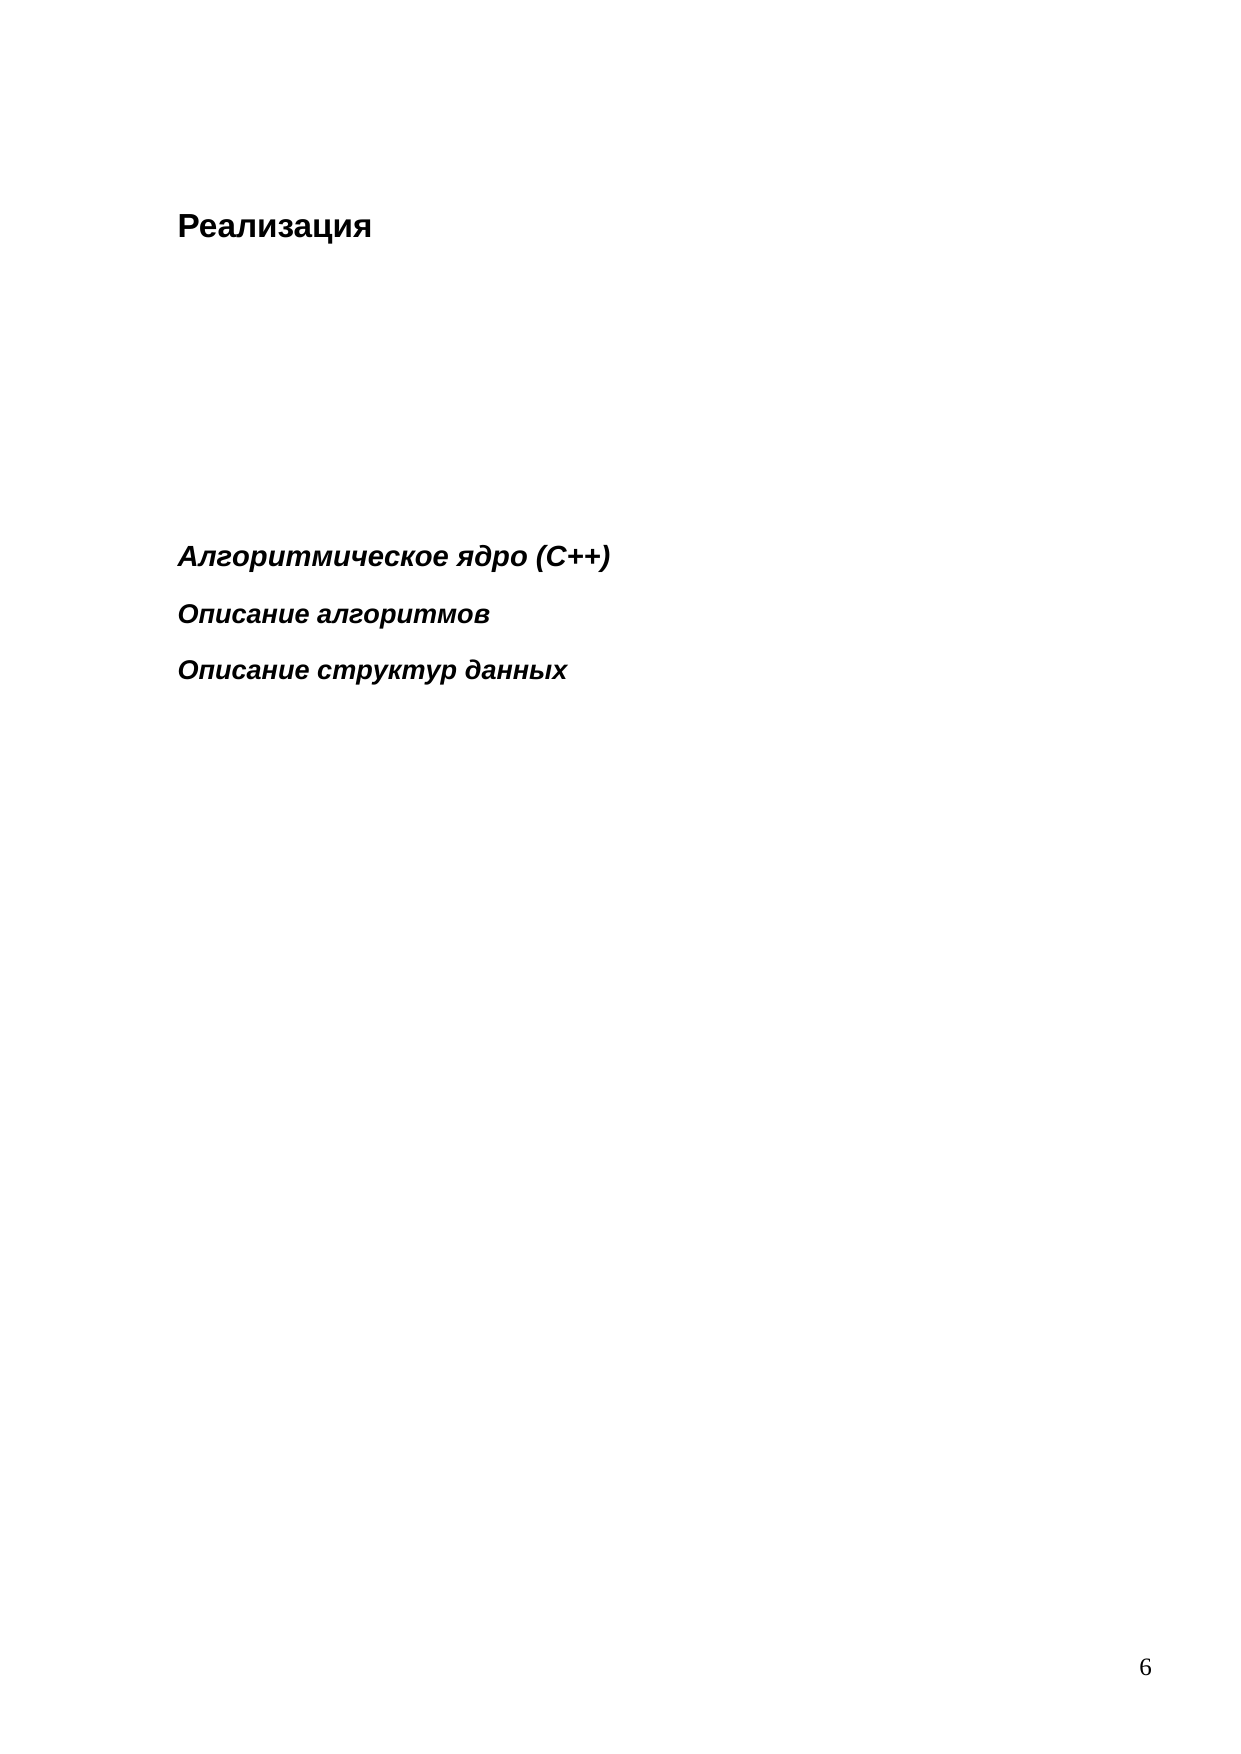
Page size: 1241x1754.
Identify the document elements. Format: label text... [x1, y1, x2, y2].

subtitle Реализация [177, 207, 1152, 245]
subtitle Алгоритмическое ядро (С++) [177, 539, 1152, 573]
subtitle Описание алгоритмов [177, 598, 1152, 629]
subtitle Описание структур данных [177, 654, 1152, 685]
